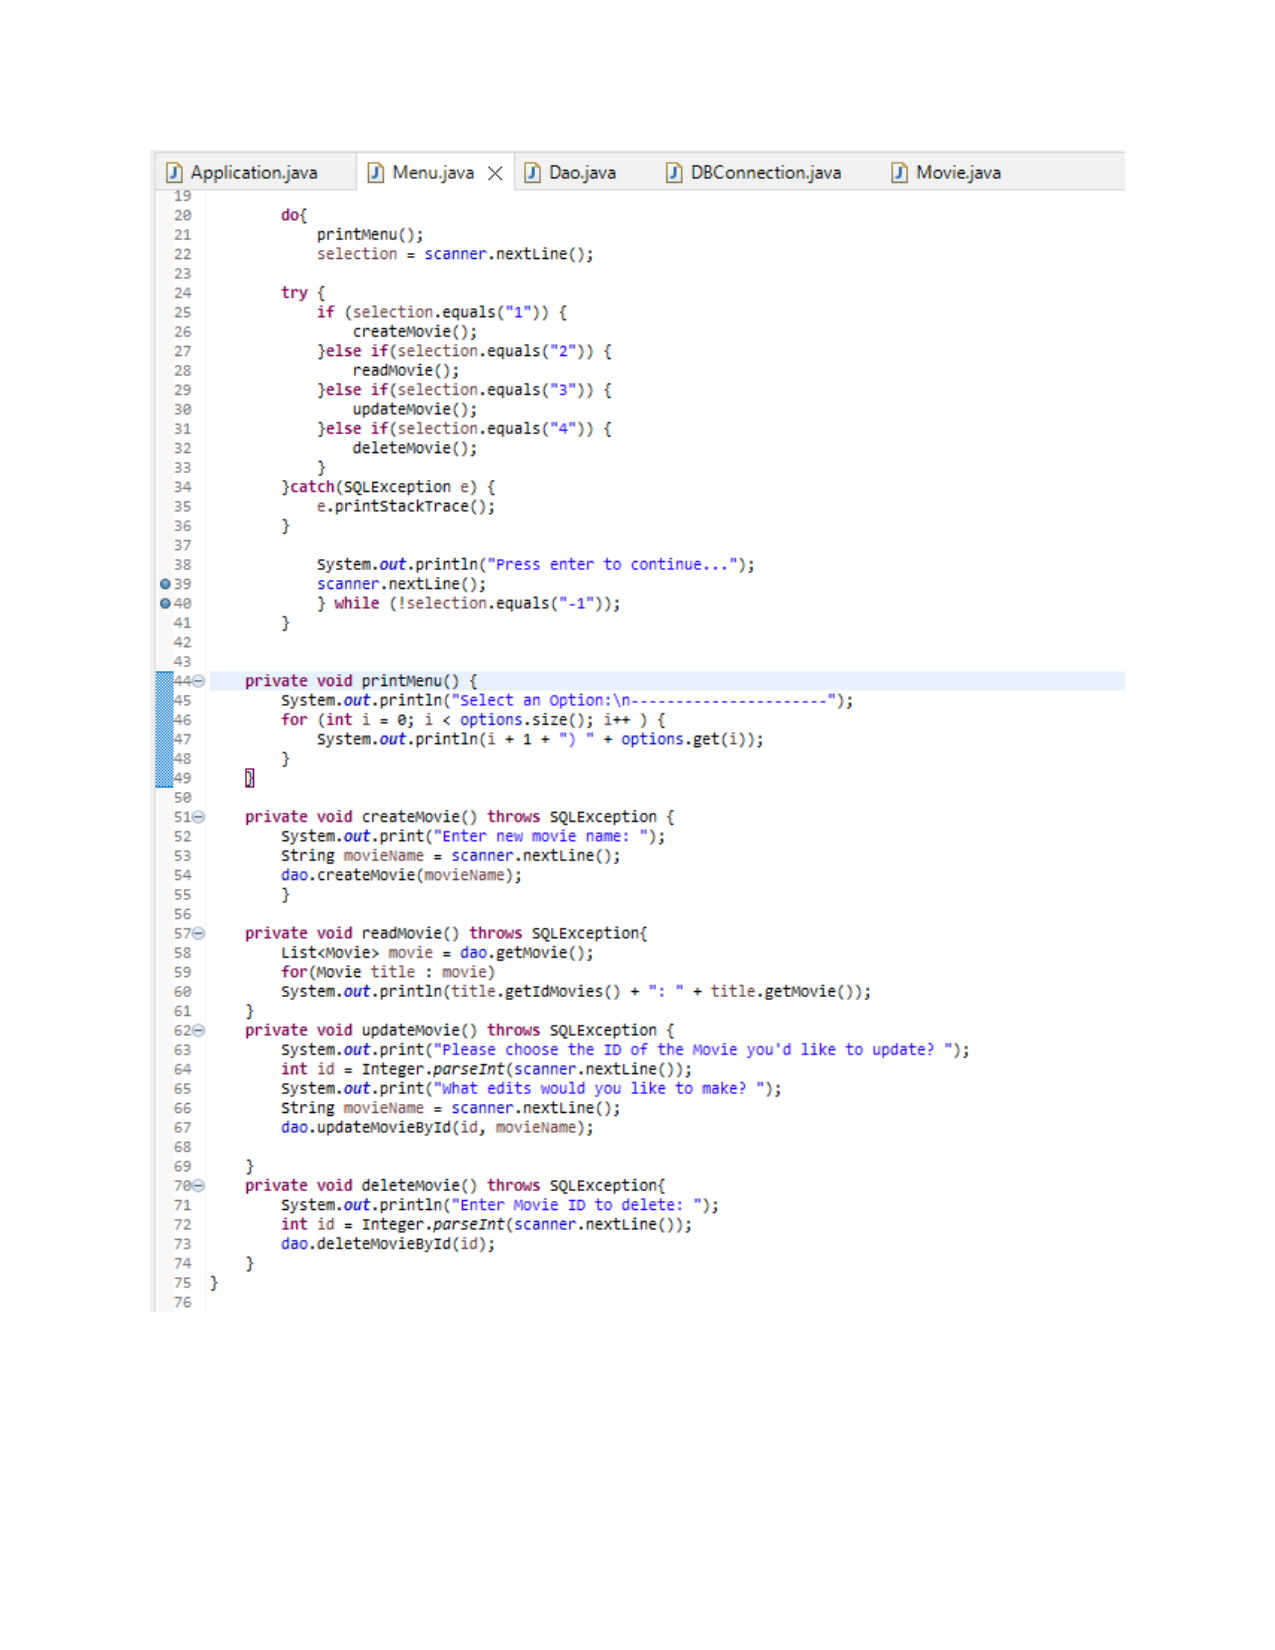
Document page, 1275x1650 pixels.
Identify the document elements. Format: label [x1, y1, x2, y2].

picture [150, 150, 1125, 1312]
